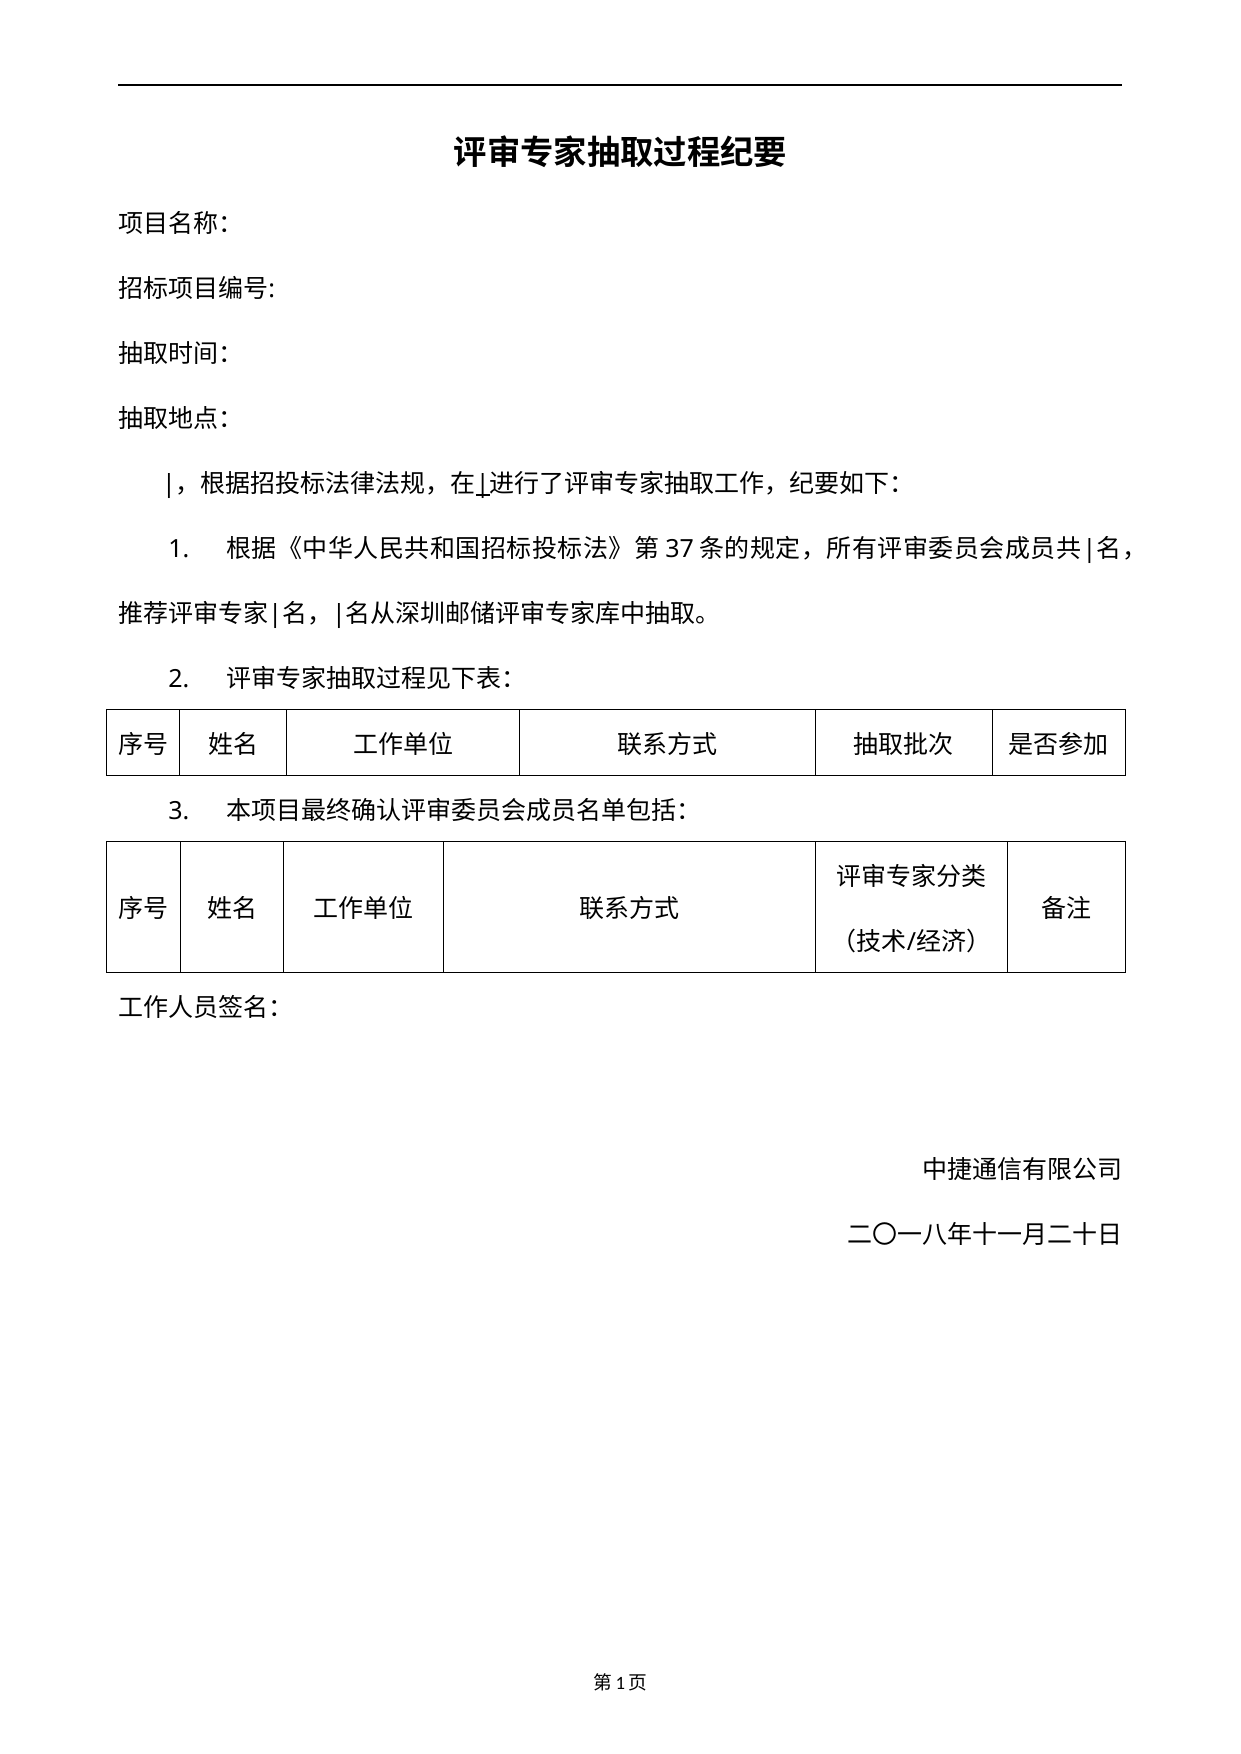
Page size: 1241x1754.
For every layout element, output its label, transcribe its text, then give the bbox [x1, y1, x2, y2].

list 根据《中华人民共和国招标投标法》第37条的规定，所有评审委员会成员共|名，推荐评审专家|名，|名从深圳邮储评审专家库中抽取。 [118, 514, 1122, 644]
text 工作人员签名： [118, 973, 1122, 1038]
text 抽取时间： [118, 319, 1122, 384]
text |，根据招投标法律法规，在|进行了评审专家抽取工作，纪要如下： [118, 449, 1122, 514]
text 中捷通信有限公司 [118, 1135, 1122, 1200]
text 抽取地点： [118, 384, 1122, 449]
text 二〇一八年十一月二十日 [118, 1200, 1122, 1265]
list 本项目最终确认评审委员会成员名单包括： [118, 776, 1122, 841]
text 招标项目编号: [118, 254, 1122, 319]
table_header 评审专家分类（技术/经济） [816, 842, 1007, 972]
table_header 联系方式 [520, 710, 815, 775]
table_header 序号 [107, 842, 180, 972]
table_header 工作单位 [287, 710, 519, 775]
table_header 工作单位 [284, 842, 443, 972]
table_header 是否参加 [993, 710, 1125, 775]
list 评审专家抽取过程见下表： [118, 644, 1122, 709]
table_header 姓名 [180, 710, 286, 775]
table_header 姓名 [181, 842, 283, 972]
text 项目名称： [118, 189, 1122, 254]
table_header 序号 [107, 710, 179, 775]
table_header 备注 [1008, 842, 1125, 972]
title 评审专家抽取过程纪要 [118, 117, 1122, 182]
table_header 联系方式 [444, 842, 815, 972]
table_header 抽取批次 [816, 710, 992, 775]
